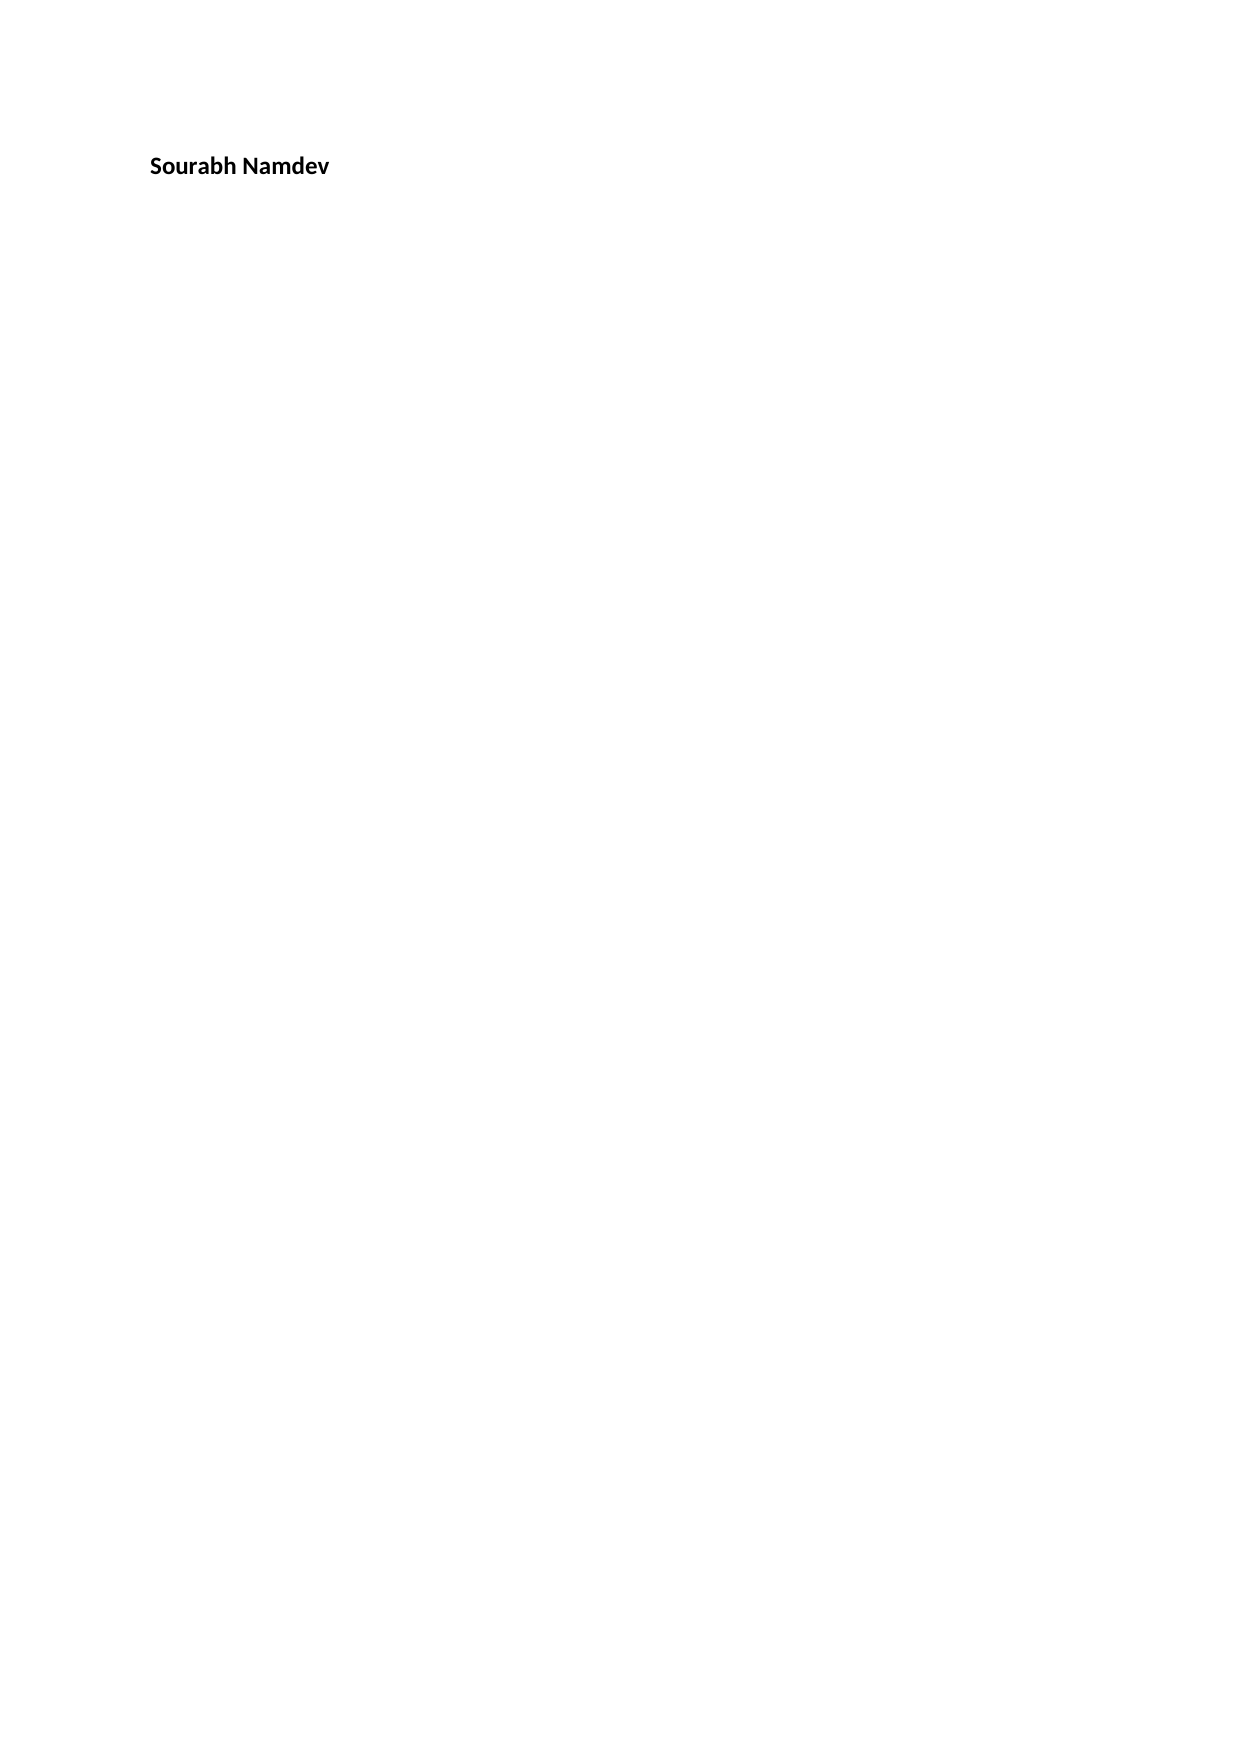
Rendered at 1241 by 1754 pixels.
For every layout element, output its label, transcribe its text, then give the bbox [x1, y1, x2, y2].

text Sourabh Namdev [150, 150, 1090, 181]
